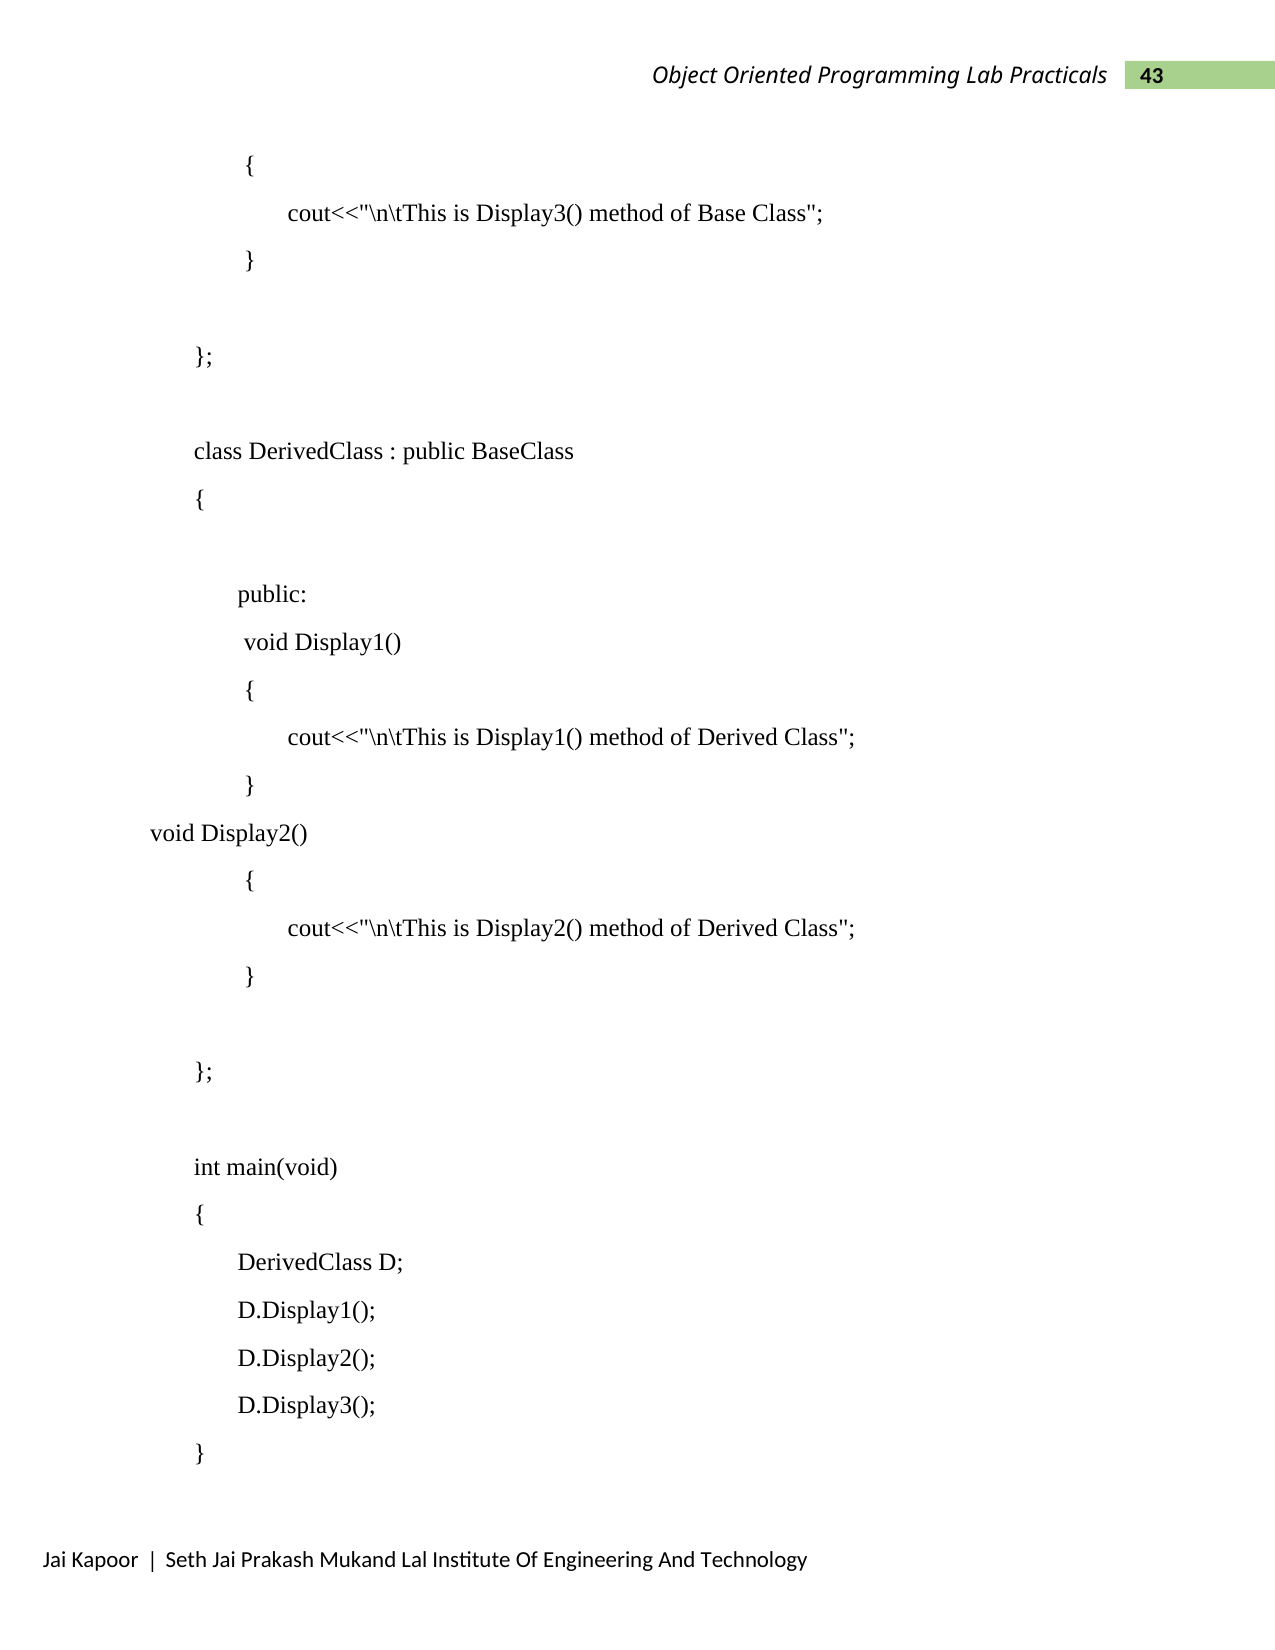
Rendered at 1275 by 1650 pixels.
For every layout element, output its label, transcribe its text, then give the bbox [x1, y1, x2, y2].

text }; [150, 341, 1125, 369]
text cout<<"\n\tThis is Display1() method of Derived Class"; [150, 722, 1125, 751]
text }; [150, 1056, 1125, 1085]
text } [150, 245, 1125, 274]
text cout<<"\n\tThis is Display3() method of Base Class"; [150, 198, 1125, 226]
text { [150, 150, 1125, 179]
text D.Display1(); [150, 1295, 1125, 1324]
text { [150, 484, 1125, 513]
text { [150, 1199, 1125, 1228]
text void Display1() [150, 627, 1125, 656]
text D.Display2(); [150, 1343, 1125, 1371]
text D.Display3(); [150, 1390, 1125, 1419]
text int main(void) [150, 1152, 1125, 1181]
text public: [150, 579, 1125, 608]
text DerivedClass D; [150, 1247, 1125, 1276]
text } [150, 961, 1125, 990]
text { [150, 675, 1125, 703]
text cout<<"\n\tThis is Display2() method of Derived Class"; [150, 913, 1125, 942]
text class DerivedClass : public BaseClass [150, 436, 1125, 465]
text } [150, 1438, 1125, 1467]
text } [150, 770, 1125, 799]
text { [150, 866, 1125, 894]
text void Display2() [150, 818, 1125, 847]
